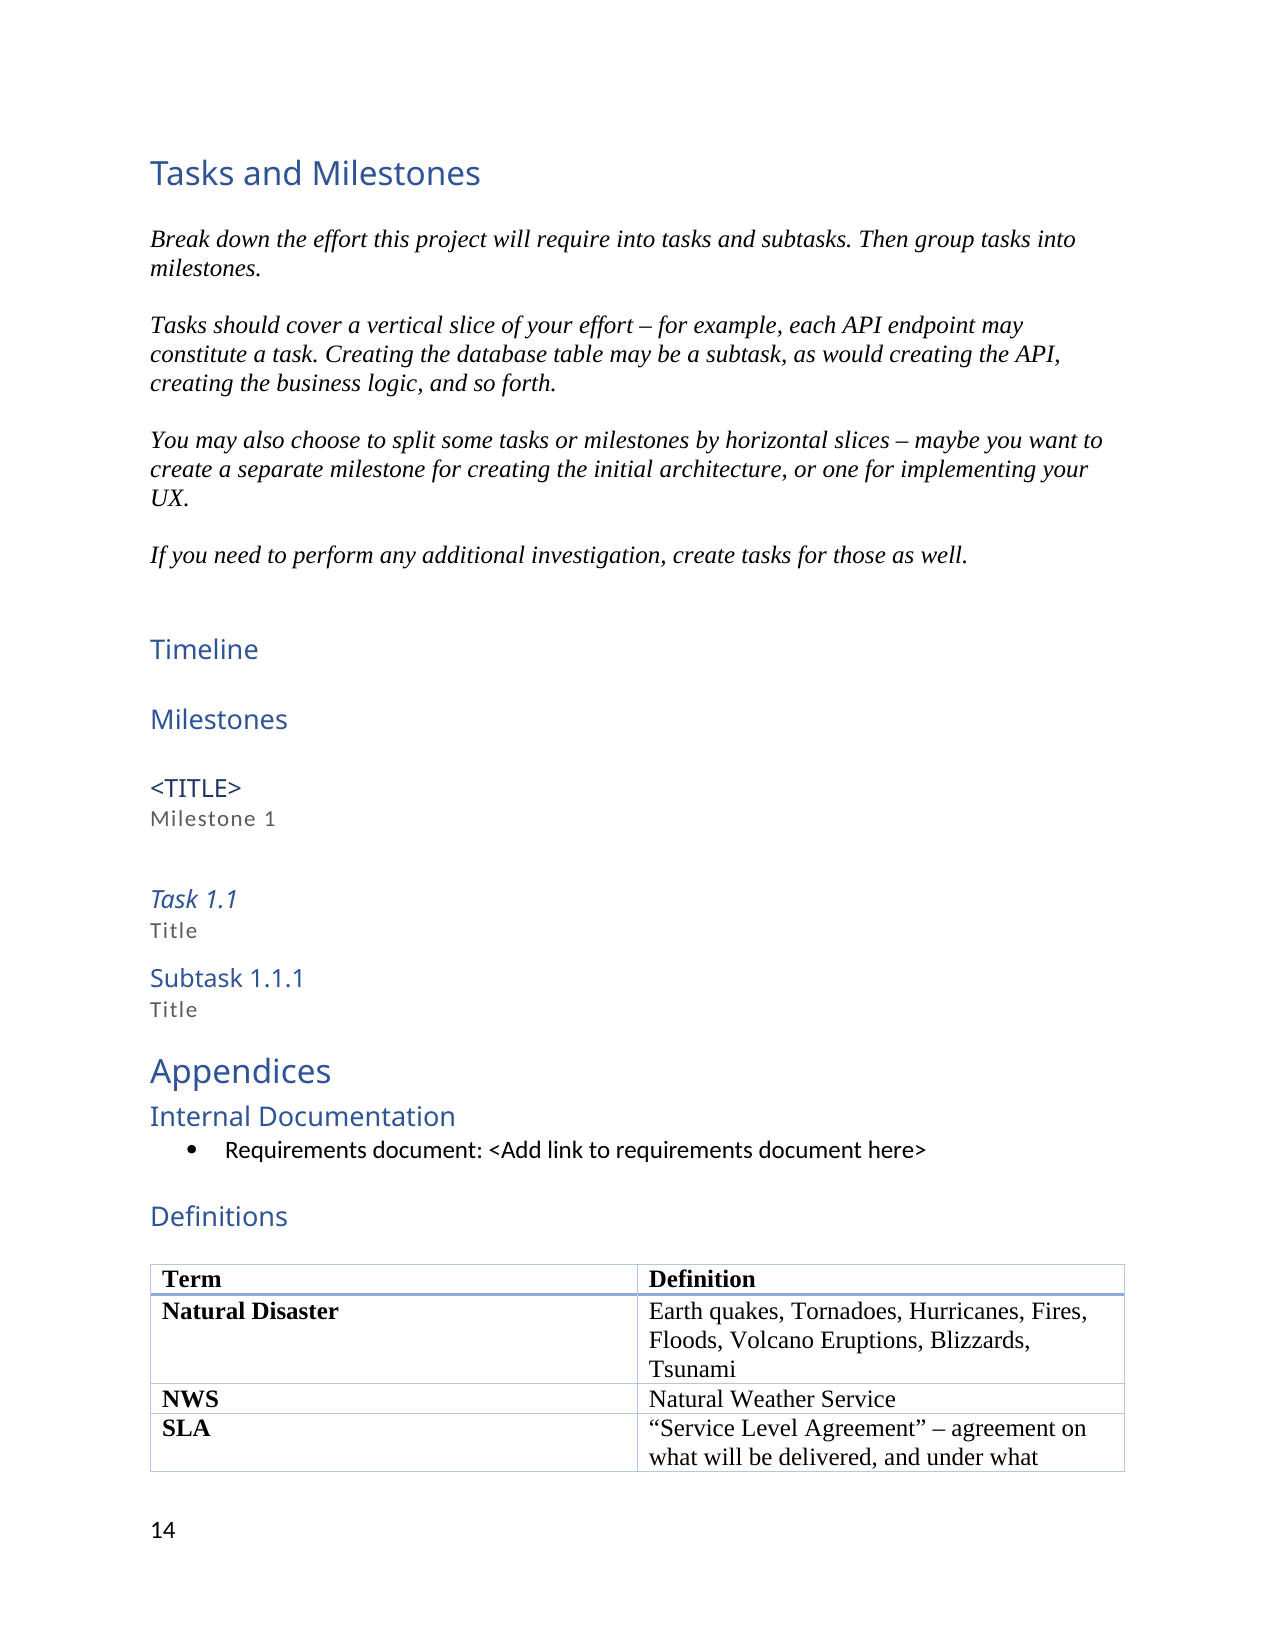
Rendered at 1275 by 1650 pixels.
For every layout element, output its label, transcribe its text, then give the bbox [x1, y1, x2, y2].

text You may also choose to split some tasks or milestones by horizontal slices – maybe you want to create a separate milestone for creating the initial architecture, or one for implementing your UX. [150, 425, 1125, 512]
subtitle Title [150, 916, 1125, 944]
subtitle Timeline [150, 631, 1125, 668]
text Break down the effort this project will require into tasks and subtasks. Then group tasks into milestones. [150, 224, 1125, 282]
table_header Definition [638, 1265, 1124, 1293]
table_cell Earth quakes, Tornadoes, Hurricanes, Fires, Floods, Volcano Eruptions, Blizzards, Tsunami [638, 1296, 1124, 1383]
subtitle Appendices [150, 1048, 1125, 1093]
table_cell Natural Disaster [151, 1296, 637, 1383]
subtitle Title [150, 995, 1125, 1023]
text Tasks should cover a vertical slice of your effort – for example, each API endpoint may constitute a task. Creating the database table may be a subtask, as would creating the API, creating the business logic, and so forth. [150, 310, 1125, 397]
subtitle Internal Documentation [150, 1097, 1125, 1134]
subtitle Task 1.1 [150, 882, 1125, 916]
table_cell Natural Weather Service [638, 1384, 1124, 1412]
list Requirements document: <Add link to requirements document here> [187, 1134, 1125, 1165]
subtitle Milestone 1 [150, 804, 1125, 832]
table_cell SLA [151, 1414, 637, 1471]
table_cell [638, 1414, 1124, 1471]
subtitle Definitions [150, 1198, 1125, 1235]
subtitle Subtask 1.1.1 [150, 961, 1125, 995]
subtitle <TITLE> [150, 770, 1125, 804]
table_cell NWS [151, 1384, 637, 1412]
subtitle Milestones [150, 701, 1125, 737]
text If you need to perform any additional investigation, create tasks for those as well. [150, 540, 1125, 569]
subtitle Tasks and Milestones [150, 150, 1125, 195]
table_header Term [151, 1265, 637, 1293]
